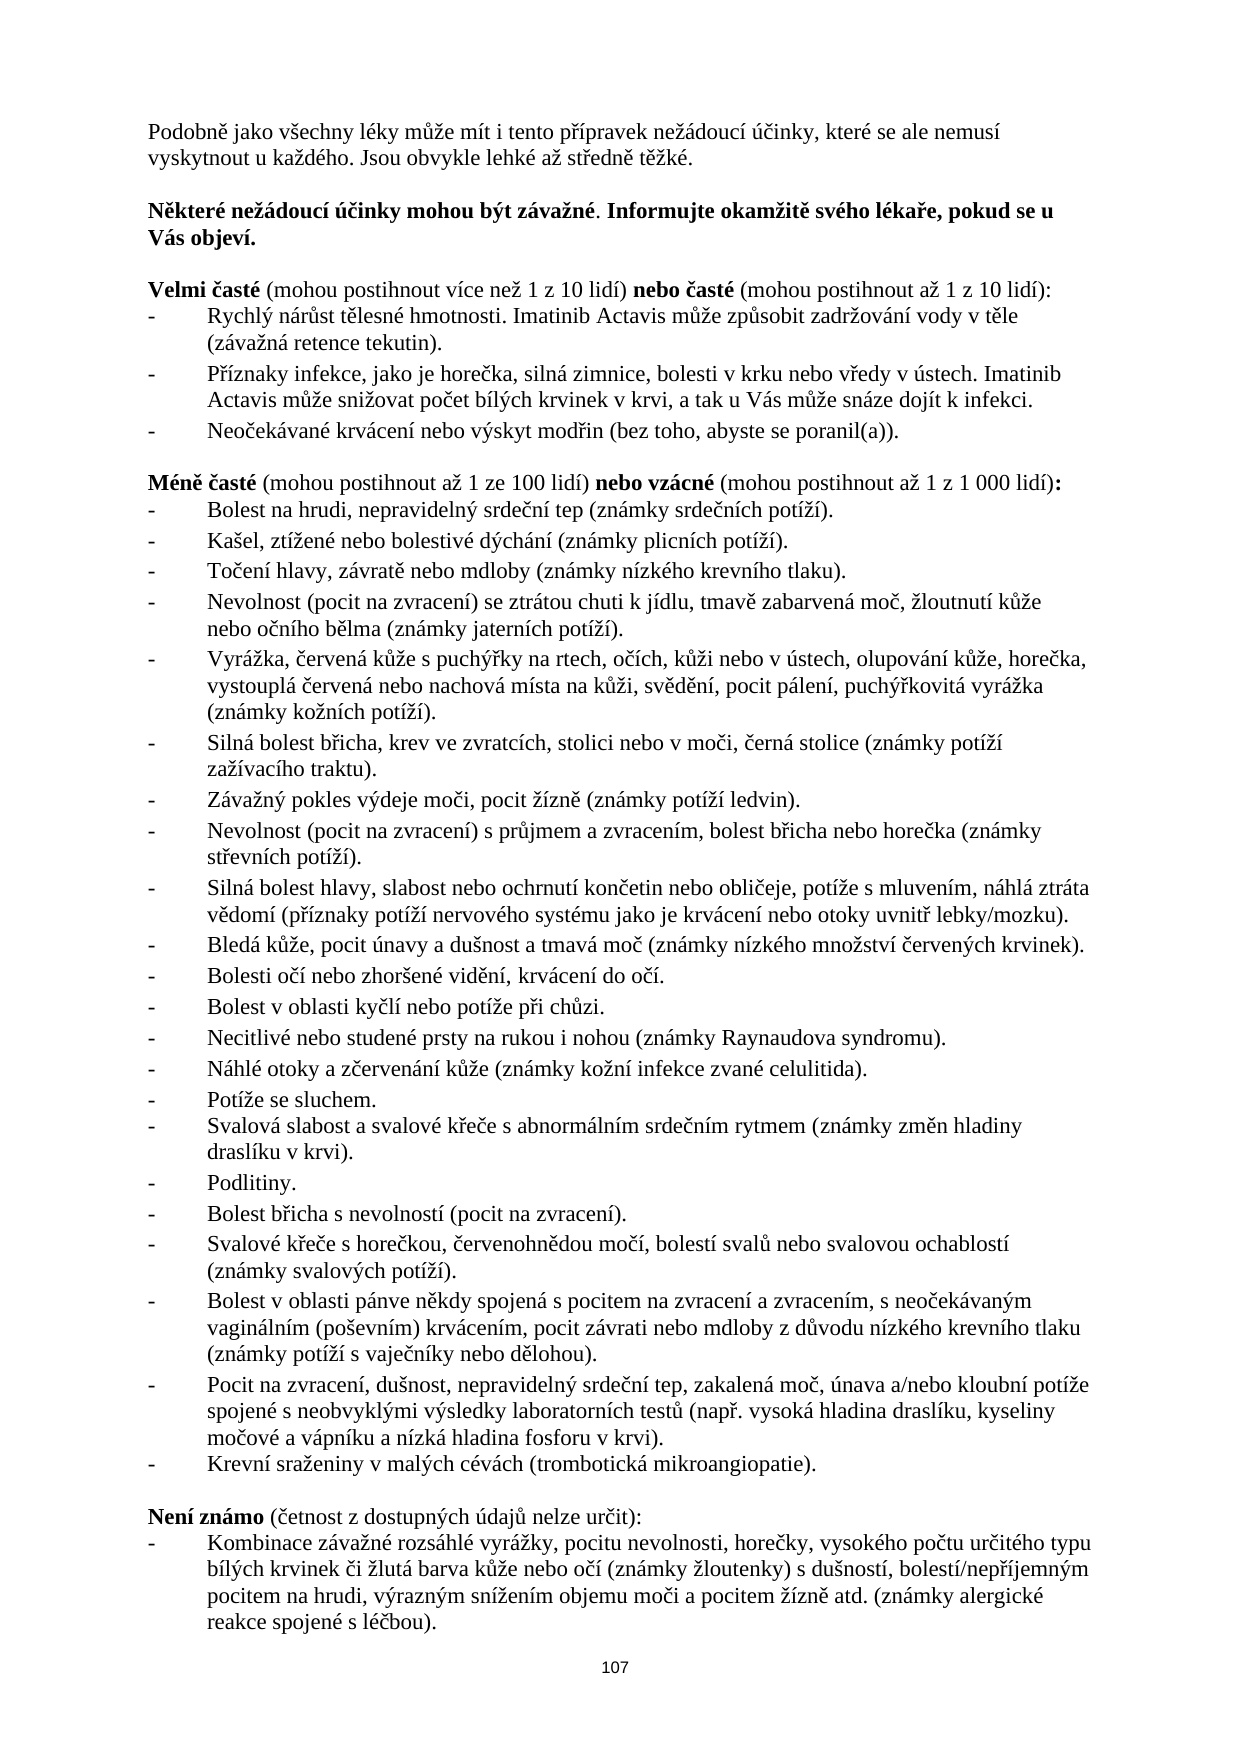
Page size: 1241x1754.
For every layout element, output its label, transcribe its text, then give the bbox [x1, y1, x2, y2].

text - Svalová slabost a svalové křeče s abnormálním srdečním rytmem (známky změn hladiny draslíku v krvi). [148, 1112, 1092, 1165]
text - Bolest na hrudi, nepravidelný srdeční tep (známky srdečních potíží). [148, 496, 1092, 522]
text - Svalové křeče s horečkou, červenohnědou močí, bolestí svalů nebo svalovou ochablostí (známky svalových potíží). [148, 1231, 1092, 1283]
text - Silná bolest hlavy, slabost nebo ochrnutí končetin nebo obličeje, potíže s mluvením, náhlá ztráta vědomí (příznaky potíží nervového systému jako je krvácení nebo otoky uvnitř lebky/mozku). [148, 874, 1092, 927]
list Kombinace závažné rozsáhlé vyrážky, pocitu nevolnosti, horečky, vysokého počtu určitého typu bílých krvinek či žlutá barva kůže nebo očí (známky žloutenky) s dušností, bolestí/nepříjemným pocitem na hrudi, výrazným snížením objemu moči a pocitem žízně atd. (známky alergické reakce spojené s léčbou). [148, 1529, 1092, 1634]
text - Závažný pokles výdeje moči, pocit žízně (známky potíží ledvin). [148, 786, 1092, 813]
text - Vyrážka, červená kůže s puchýřky na rtech, očích, kůži nebo v ústech, olupování kůže, horečka, vystouplá červená nebo nachová místa na kůži, svědění, pocit pálení, puchýřkovitá vyrážka (známky kožních potíží). [148, 646, 1092, 724]
text - Příznaky infekce, jako je horečka, silná zimnice, bolesti v krku nebo vředy v ústech. Imatinib Actavis může snižovat počet bílých krvinek v krvi, a tak u Vás může snáze dojít k infekci. [148, 360, 1092, 412]
text - Nevolnost (pocit na zvracení) se ztrátou chuti k jídlu, tmavě zabarvená moč, žloutnutí kůže nebo očního bělma (známky jaterních potíží). [148, 588, 1092, 641]
text - Bolest v oblasti pánve někdy spojená s pocitem na zvracení a zvracením, s neočekávaným vaginálním (poševním) krvácením, pocit závrati nebo mdloby z důvodu nízkého krevního tlaku (známky potíží s vaječníky nebo dělohou). [148, 1288, 1092, 1367]
text - Silná bolest břicha, krev ve zvratcích, stolici nebo v moči, černá stolice (známky potíží zažívacího traktu). [148, 729, 1092, 782]
text - Potíže se sluchem. [148, 1086, 1092, 1112]
text - Nevolnost (pocit na zvracení) s průjmem a zvracením, bolest břicha nebo horečka (známky střevních potíží). [148, 817, 1092, 870]
text - Bolesti očí nebo zhoršené vidění, krvácení do očí. [148, 962, 1092, 989]
text - Točení hlavy, závratě nebo mdloby (známky nízkého krevního tlaku). [148, 557, 1092, 584]
text Velmi časté (mohou postihnout více než 1 z 10 lidí) nebo časté (mohou postihnout až 1 z 10 lidí): [148, 276, 1092, 303]
text Méně časté (mohou postihnout až 1 ze 100 lidí) nebo vzácné (mohou postihnout až 1 z 1 000 lidí): [148, 469, 1092, 496]
text - Pocit na zvracení, dušnost, nepravidelný srdeční tep, zakalená moč, únava a/nebo kloubní potíže spojené s neobvyklými výsledky laboratorních testů (např. vysoká hladina draslíku, kyseliny močové a vápníku a nízká hladina fosforu v krvi). [148, 1371, 1092, 1450]
text - Krevní sraženiny v malých cévách (trombotická mikroangiopatie). [148, 1450, 1092, 1476]
list Podobně jako všechny léky může mít i tento přípravek nežádoucí účinky, které se ale nemusí vyskytnout u každého. Jsou obvykle lehké až středně těžké. [148, 118, 1096, 171]
text - Podlitiny. [148, 1169, 1092, 1195]
text - Kašel, ztížené nebo bolestivé dýchání (známky plicních potíží). [148, 527, 1092, 553]
text - Náhlé otoky a zčervenání kůže (známky kožní infekce zvané celulitida). [148, 1055, 1092, 1081]
text - Neočekávané krvácení nebo výskyt modřin (bez toho, abyste se poranil(a)). [148, 417, 1092, 443]
text - Bledá kůže, pocit únavy a dušnost a tmavá moč (známky nízkého množství červených krvinek). [148, 931, 1092, 958]
text - Bolest v oblasti kyčlí nebo potíže při chůzi. [148, 993, 1092, 1019]
text - Bolest břicha s nevolností (pocit na zvracení). [148, 1200, 1092, 1226]
text Není známo (četnost z dostupných údajů nelze určit): [148, 1503, 1092, 1529]
text - Necitlivé nebo studené prsty na rukou i nohou (známky Raynaudova syndromu). [148, 1024, 1092, 1050]
text - Rychlý nárůst tělesné hmotnosti. Imatinib Actavis může způsobit zadržování vody v těle (závažná retence tekutin). [148, 303, 1092, 355]
text Některé nežádoucí účinky mohou být závažné. Informujte okamžitě svého lékaře, pokud se u Vás objeví. [148, 197, 1092, 250]
